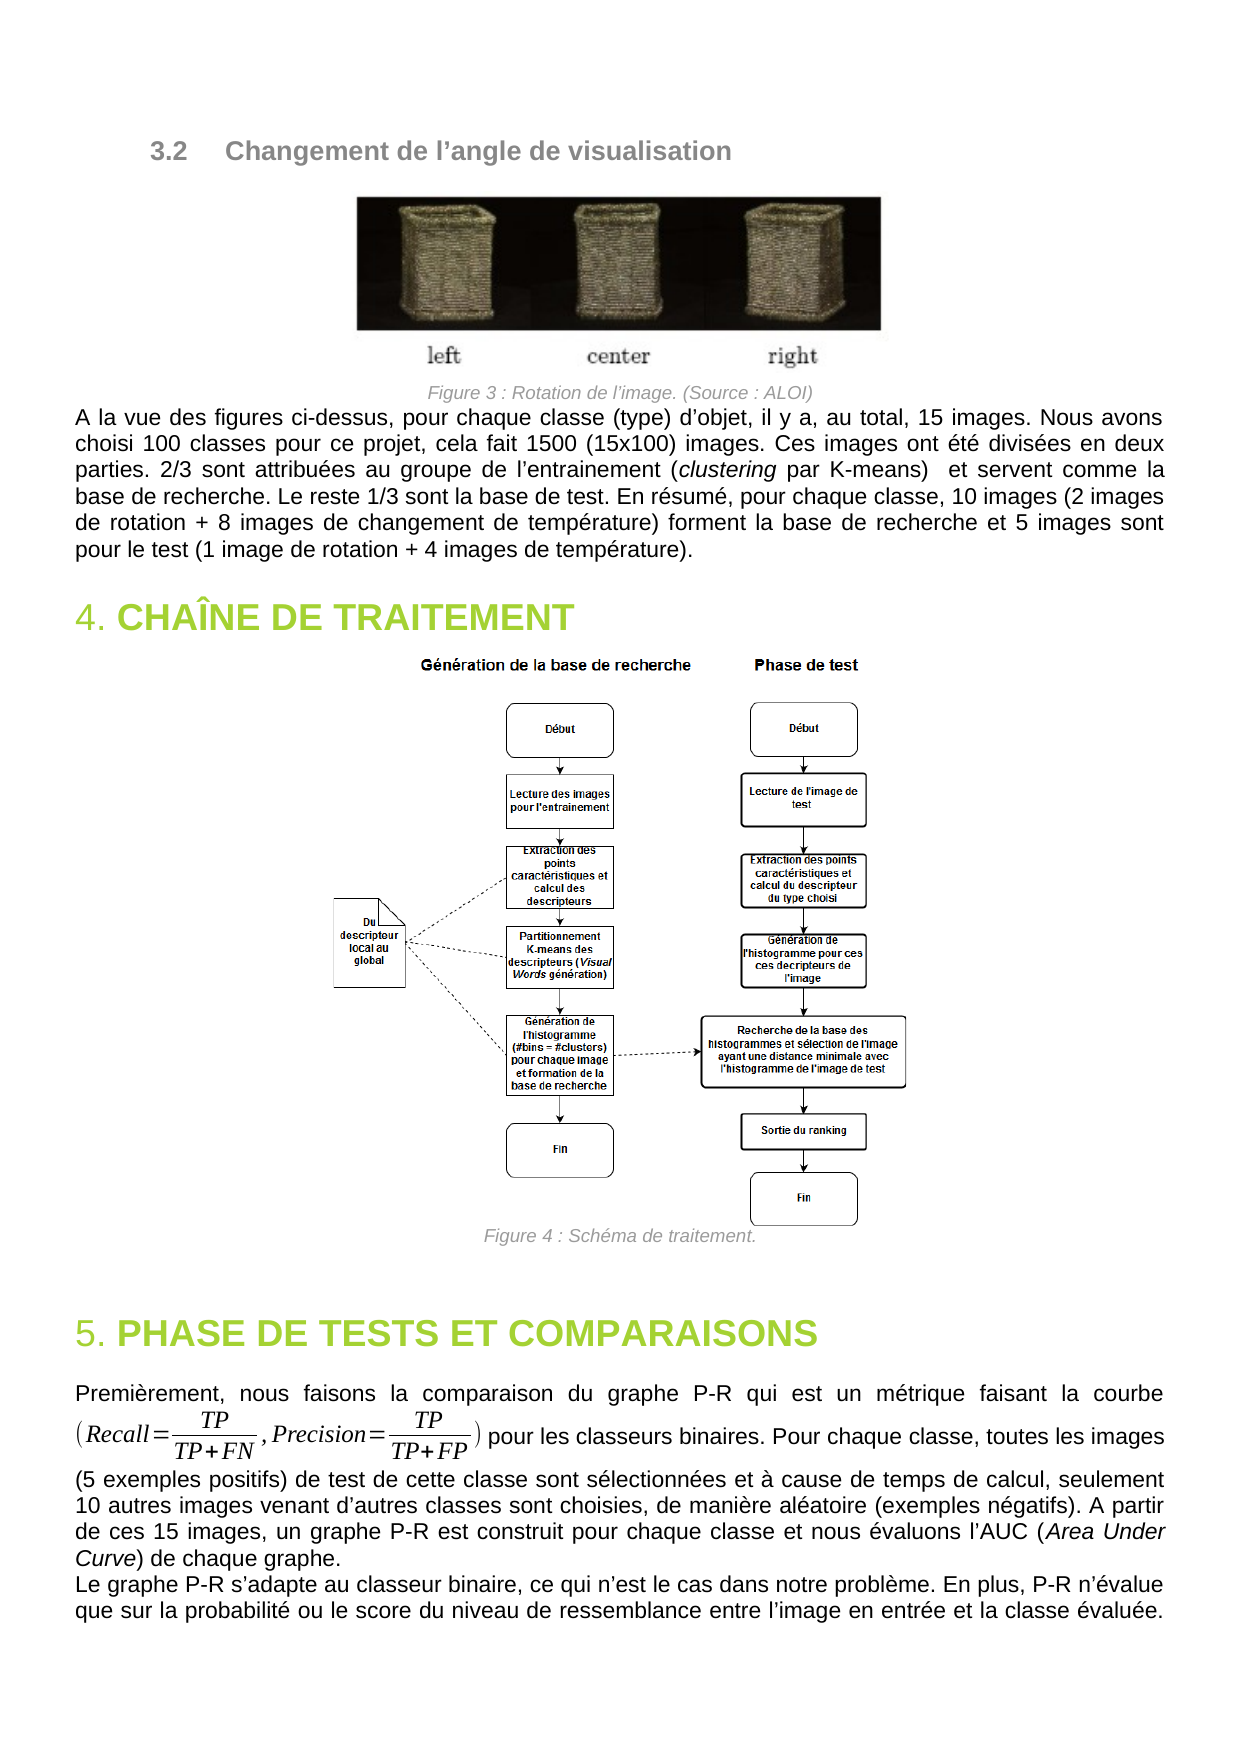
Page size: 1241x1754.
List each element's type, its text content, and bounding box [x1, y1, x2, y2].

picture [351, 191, 889, 373]
text A la vue des figures ci-dessus, pour chaque classe (type) d’objet, il y a, au total, 15 images. Nous avons choisi 100 classes pour ce projet, cela fait 1500 (15x100) images. Ces images ont été divisées en deux parties. 2/3 sont attribuées au groupe de l’entrainement (clustering par K-means) et servent comme la base de recherche. Le reste 1/3 sont la base de test. En résumé, pour chaque classe, 10 images (2 images de rotation + 8 images de changement de température) forment la base de recherche et 5 images sont pour le test (1 image de rotation + 4 images de température). [75, 167, 1165, 562]
list Changement de l’angle de visualisation [150, 135, 1165, 167]
text Premièrement, nous faisons la comparaison du graphe P-R qui est un métrique faisant la courbe pour les classeurs binaires. Pour chaque classe, toutes les images (5 exemples positifs) de test de cette classe sont sélectionnées et à cause de temps de calcul, seulement 10 autres images venant d’autres classes sont choisies, de manière aléatoire (exemples négatifs). A partir de ces 15 images, un graphe P-R est construit pour chaque classe et nous évaluons l’AUC (Area Under Curve) de chaque graphe. [75, 1380, 1165, 1571]
title Chaîne de traitement [75, 595, 1165, 638]
title PHASE DE TESTs ET COMPARAISONS [75, 1311, 1165, 1354]
picture [333, 638, 907, 1226]
text Figure 4 : Schéma de traitement. [75, 1225, 1165, 1247]
